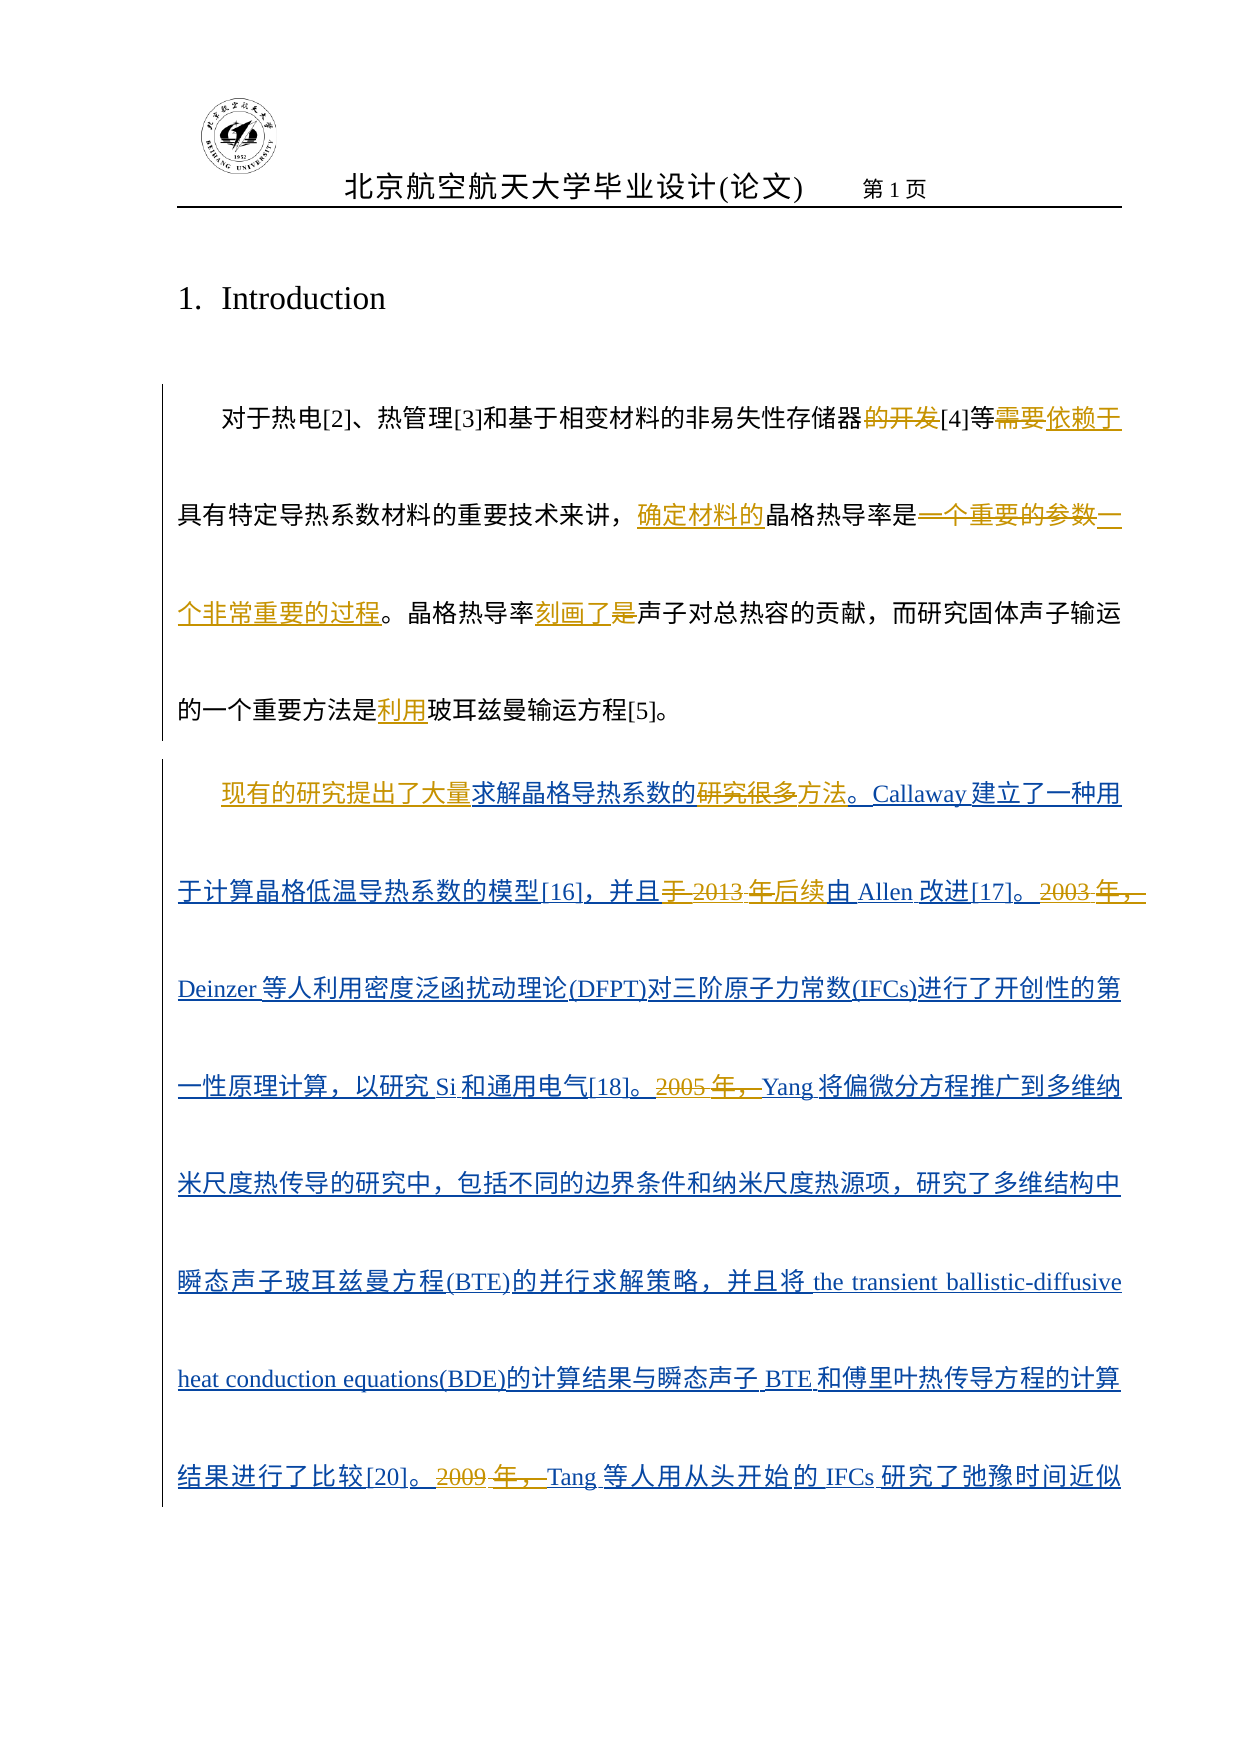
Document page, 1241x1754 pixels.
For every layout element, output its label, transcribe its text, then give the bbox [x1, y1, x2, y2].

subtitle Introduction [177, 265, 1122, 330]
picture [201, 98, 277, 174]
text 对于热电[2]、热管理[3]和基于相变材料的非易失性存储器[4]等具有特定导热系数材料的重要技术来讲，晶格热导率是。晶格热导率声子对总热容的贡献，而研究固体声子输运的一个重要方法是玻耳兹曼输运方程[5]。 [177, 384, 1122, 741]
